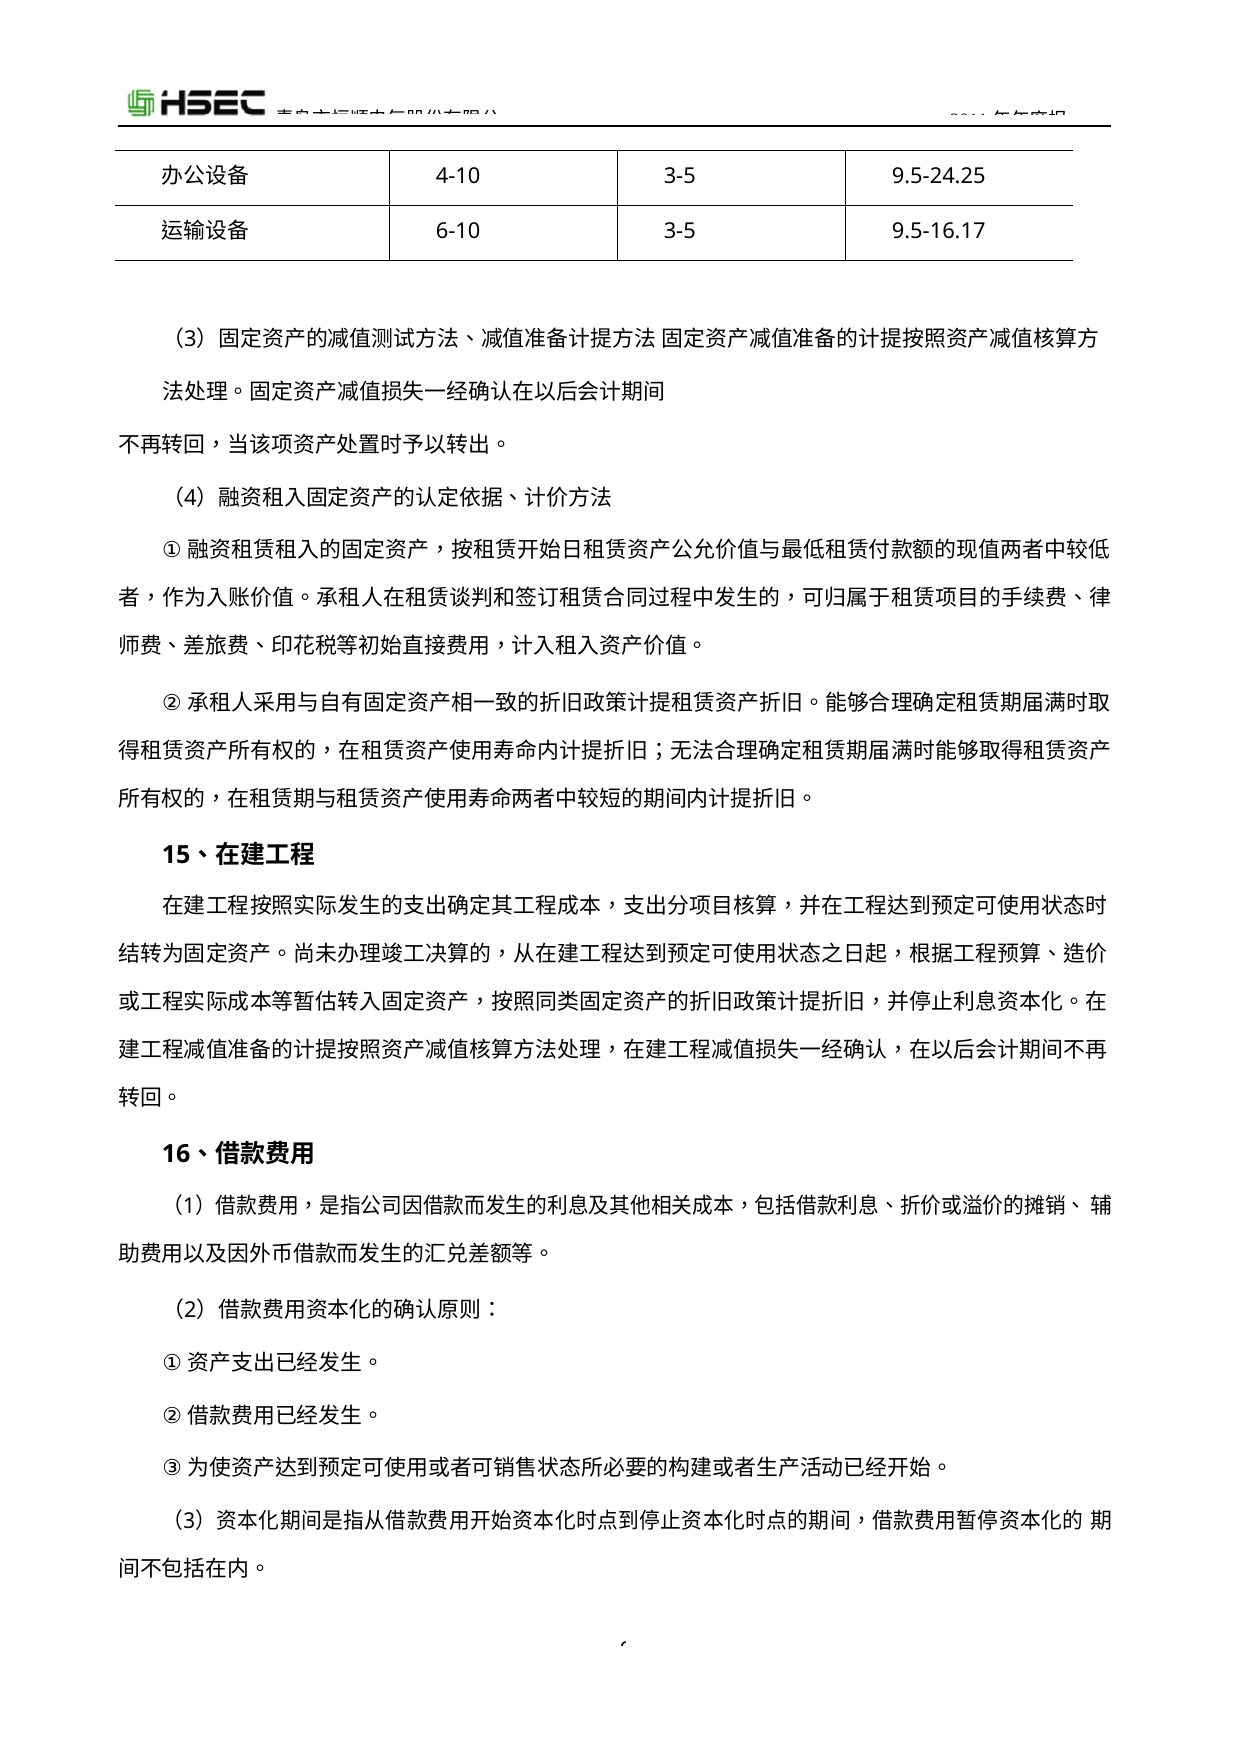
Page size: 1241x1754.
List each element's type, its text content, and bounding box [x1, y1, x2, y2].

text 在建工程按照实际发生的支出确定其工程成本，支出分项目核算，并在工程达到预定可使用状态时 结转为固定资产。尚未办理竣工决算的，从在建工程达到预定可使用状态之日起，根据工程预算、造价 或工程实际成本等暂估转入固定资产，按照同类固定资产的折旧政策计提折旧，并停止利息资本化。在 建工程减值准备的计提按照资产减值核算方法处理，在建工程减值损失一经确认，在以后会计期间不再 转回。 [118, 891, 1108, 1112]
subtitle 15、在建工程 [162, 836, 1111, 870]
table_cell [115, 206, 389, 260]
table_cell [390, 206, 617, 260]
text ① 融资租赁租入的固定资产，按租赁开始日租赁资产公允价值与最低租赁付款额的现值两者中较低 者，作为入账价值。承租人在租赁谈判和签订租赁合同过程中发生的，可归属于租赁项目的手续费、律 师费、差旅费、印花税等初始直接费用，计入租入资产价值。 [118, 534, 1112, 660]
text （1）借款费用，是指公司因借款而发生的利息及其他相关成本，包括借款利息、折价或溢价的摊销、 辅助费用以及因外币借款而发生的汇兑差额等。 [118, 1190, 1112, 1268]
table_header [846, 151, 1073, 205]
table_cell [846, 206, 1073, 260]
picture [118, 87, 266, 118]
text 不再转回，当该项资产处置时予以转出。 [118, 429, 1111, 459]
text ① 资产支出已经发生。 [162, 1347, 1111, 1377]
text ② 借款费用已经发生。 [162, 1399, 1111, 1429]
text ③ 为使资产达到预定可使用或者可销售状态所必要的构建或者生产活动已经开始。 [162, 1452, 1111, 1482]
text （4）融资租入固定资产的认定依据、计价方法 [162, 482, 1111, 512]
text （2）借款费用资本化的确认原则： [162, 1294, 1111, 1324]
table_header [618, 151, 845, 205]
subtitle 16、借款费用 [162, 1136, 1111, 1170]
text （3）资本化期间是指从借款费用开始资本化时点到停止资本化时点的期间，借款费用暂停资本化的 期间不包括在内。 [118, 1505, 1112, 1583]
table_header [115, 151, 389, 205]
text （3）固定资产的减值测试方法、减值准备计提方法 固定资产减值准备的计提按照资产减值核算方法处理。固定资产减值损失一经确认在以后会计期间 [162, 323, 1111, 406]
text ② 承租人采用与自有固定资产相一致的折旧政策计提租赁资产折旧。能够合理确定租赁期届满时取 得租赁资产所有权的，在租赁资产使用寿命内计提折旧；无法合理确定租赁期届满时能够取得租赁资产 所有权的，在租赁期与租赁资产使用寿命两者中较短的期间内计提折旧。 [118, 687, 1112, 812]
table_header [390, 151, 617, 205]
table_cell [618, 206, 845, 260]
